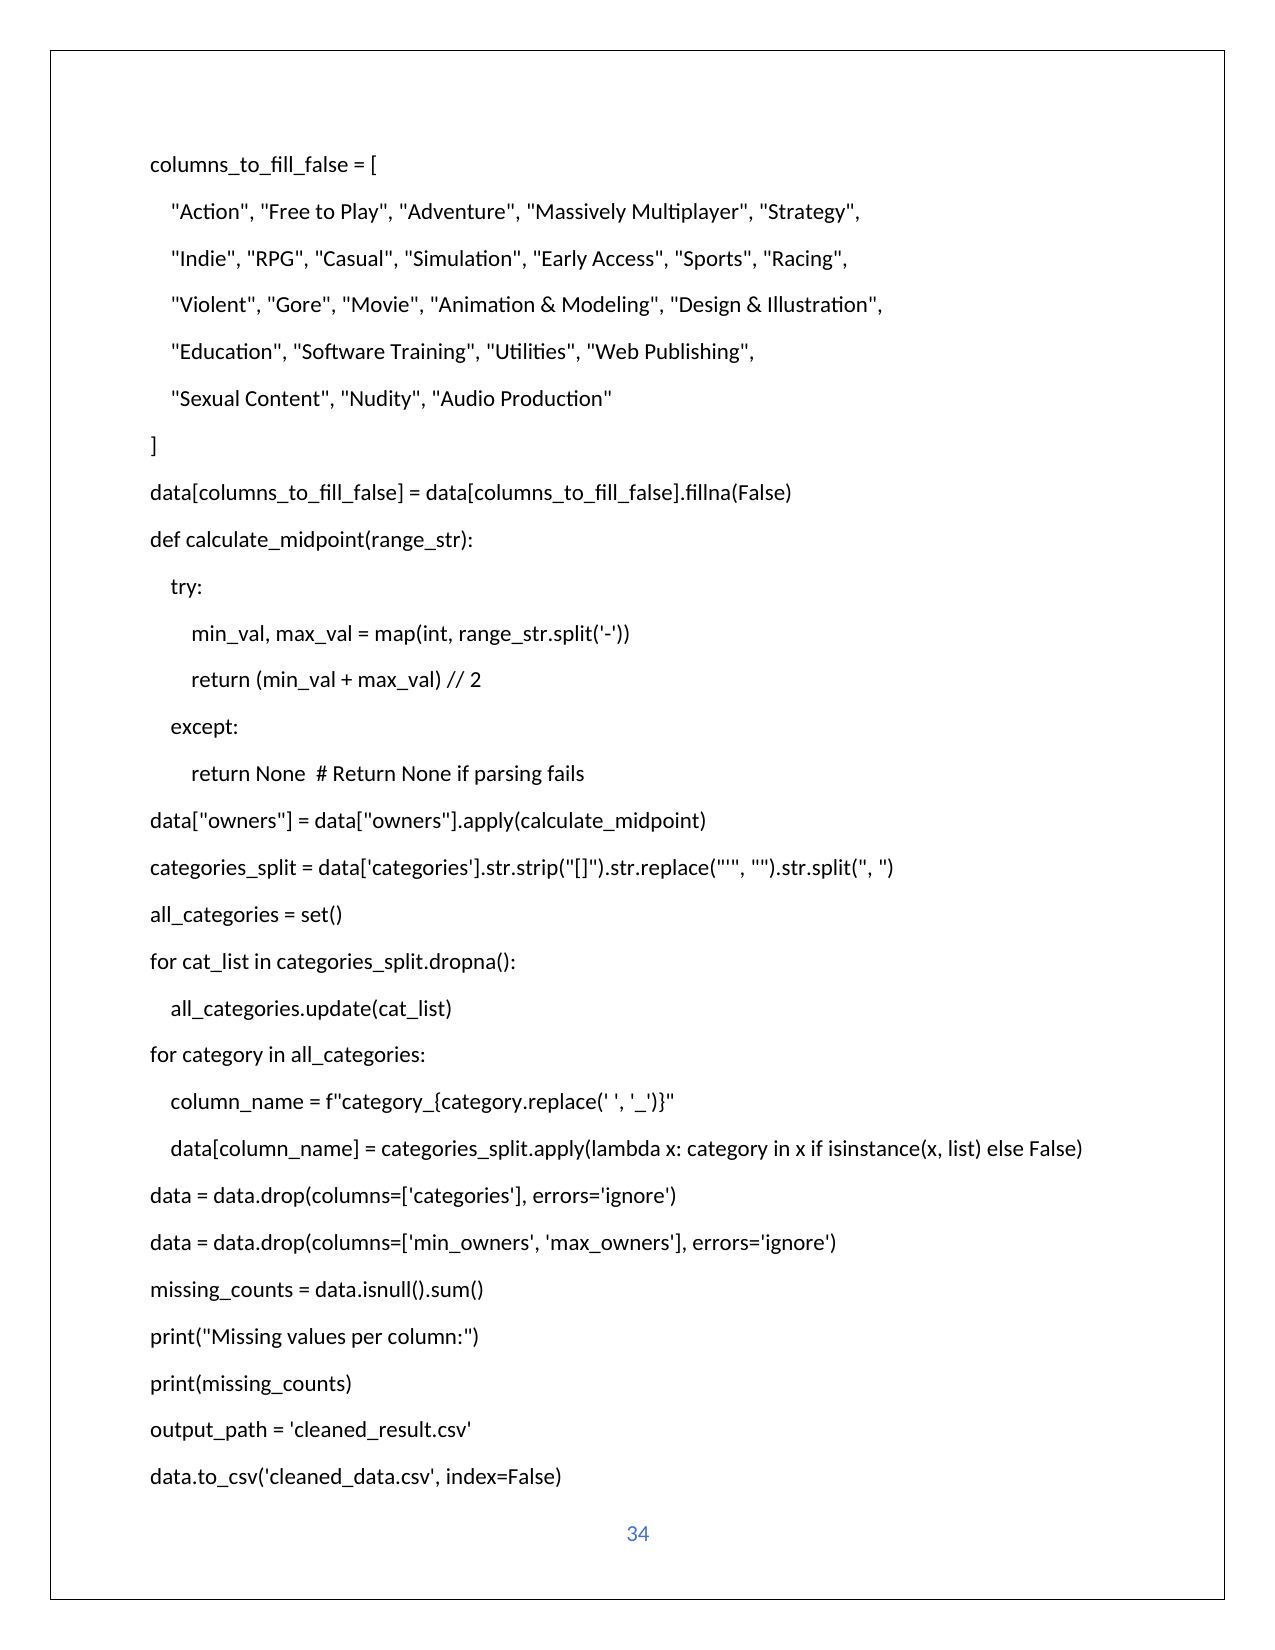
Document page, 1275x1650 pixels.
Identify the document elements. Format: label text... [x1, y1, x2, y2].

text missing_counts = data.isnull().sum() [150, 1275, 1125, 1303]
text min_val, max_val = map(int, range_str.split('-')) [150, 619, 1125, 647]
text print(missing_counts) [150, 1369, 1125, 1397]
text except: [150, 712, 1125, 741]
text "Sexual Content", "Nudity", "Audio Production" [150, 384, 1125, 412]
text for category in all_categories: [150, 1041, 1125, 1069]
text data.to_csv('cleaned_data.csv', index=False) [150, 1462, 1125, 1491]
text print("Missing values per column:") [150, 1322, 1125, 1350]
text "Violent", "Gore", "Movie", "Animation & Modeling", "Design & Illustration", [150, 291, 1125, 319]
text data = data.drop(columns=['min_owners', 'max_owners'], errors='ignore') [150, 1228, 1125, 1256]
text "Action", "Free to Play", "Adventure", "Massively Multiplayer", "Strategy", [150, 197, 1125, 225]
text for cat_list in categories_split.dropna(): [150, 947, 1125, 975]
text column_name = f"category_{category.replace(' ', '_')}" [150, 1087, 1125, 1116]
text all_categories = set() [150, 900, 1125, 928]
text try: [150, 572, 1125, 600]
text ] [150, 431, 1125, 459]
text data[column_name] = categories_split.apply(lambda x: category in x if isinstance(x, list) else False) [150, 1134, 1125, 1162]
text return None # Return None if parsing fails [150, 759, 1125, 787]
text data[columns_to_fill_false] = data[columns_to_fill_false].fillna(False) [150, 478, 1125, 506]
text output_path = 'cleaned_result.csv' [150, 1416, 1125, 1444]
text all_categories.update(cat_list) [150, 994, 1125, 1022]
text data["owners"] = data["owners"].apply(calculate_midpoint) [150, 806, 1125, 834]
text columns_to_fill_false = [ [150, 150, 1125, 178]
text "Indie", "RPG", "Casual", "Simulation", "Early Access", "Sports", "Racing", [150, 244, 1125, 272]
text "Education", "Software Training", "Utilities", "Web Publishing", [150, 337, 1125, 366]
text return (min_val + max_val) // 2 [150, 666, 1125, 694]
text data = data.drop(columns=['categories'], errors='ignore') [150, 1181, 1125, 1209]
text categories_split = data['categories'].str.strip("[]").str.replace("'", "").str.split(", ") [150, 853, 1125, 881]
text def calculate_midpoint(range_str): [150, 525, 1125, 553]
